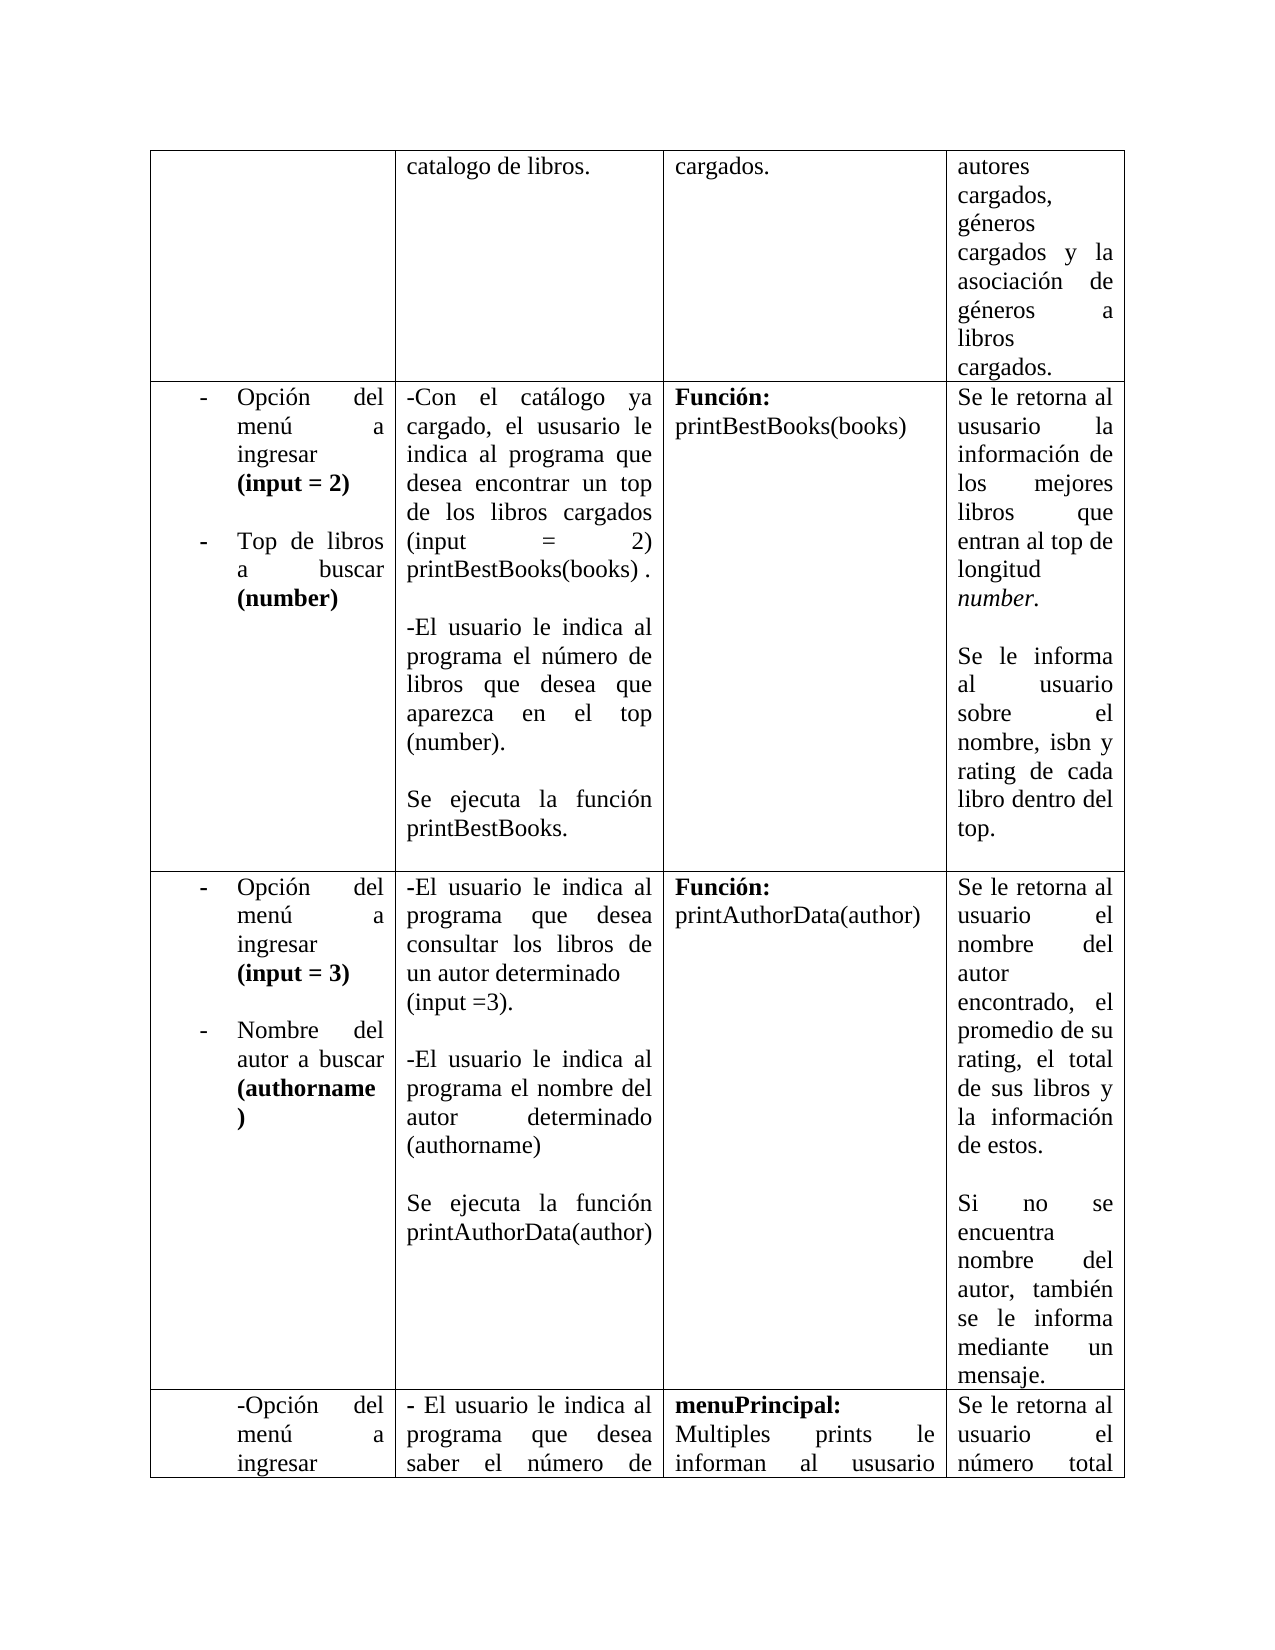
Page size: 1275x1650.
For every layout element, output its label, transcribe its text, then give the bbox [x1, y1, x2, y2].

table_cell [151, 1390, 395, 1477]
table_cell -Con el catálogo ya cargado, el ususario le indica al programa que desea encontrar un top de los libros cargados (input = 2) printBestBooks(books) . -El usuario le indica al programa el número de libros que desea que aparezca en el top (number). Se ejecuta la función printBestBooks. [396, 382, 663, 871]
table_cell Opción del menú a ingresar (input = 3) Nombre del autor a buscar (authorname) [151, 872, 395, 1389]
table_cell Función: printBestBooks(books) [664, 382, 946, 871]
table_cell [151, 151, 395, 381]
table_cell Opción del menú a ingresar (input = 2) Top de libros a buscar (number) [151, 382, 395, 871]
table_cell Se le retorna al ususario la información de los mejores libros que entran al top de longitud number. Se le informa al usuario sobre el nombre, isbn y rating de cada libro dentro del top. [947, 382, 1124, 871]
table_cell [396, 151, 663, 381]
table_cell Se le retorna al usuario el nombre del autor encontrado, el promedio de su rating, el total de sus libros y la información de estos. Si no se encuentra nombre del autor, también se le informa mediante un mensaje. [947, 872, 1124, 1389]
table_cell -El usuario le indica al programa que desea consultar los libros de un autor determinado (input =3). -El usuario le indica al programa el nombre del autor determinado (authorname) Se ejecuta la función printAuthorData(author) [396, 872, 663, 1389]
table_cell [664, 151, 946, 381]
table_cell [396, 1390, 663, 1477]
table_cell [947, 151, 1124, 381]
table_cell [947, 1390, 1124, 1477]
table_cell Función: printAuthorData(author) [664, 872, 946, 1389]
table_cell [664, 1390, 946, 1477]
